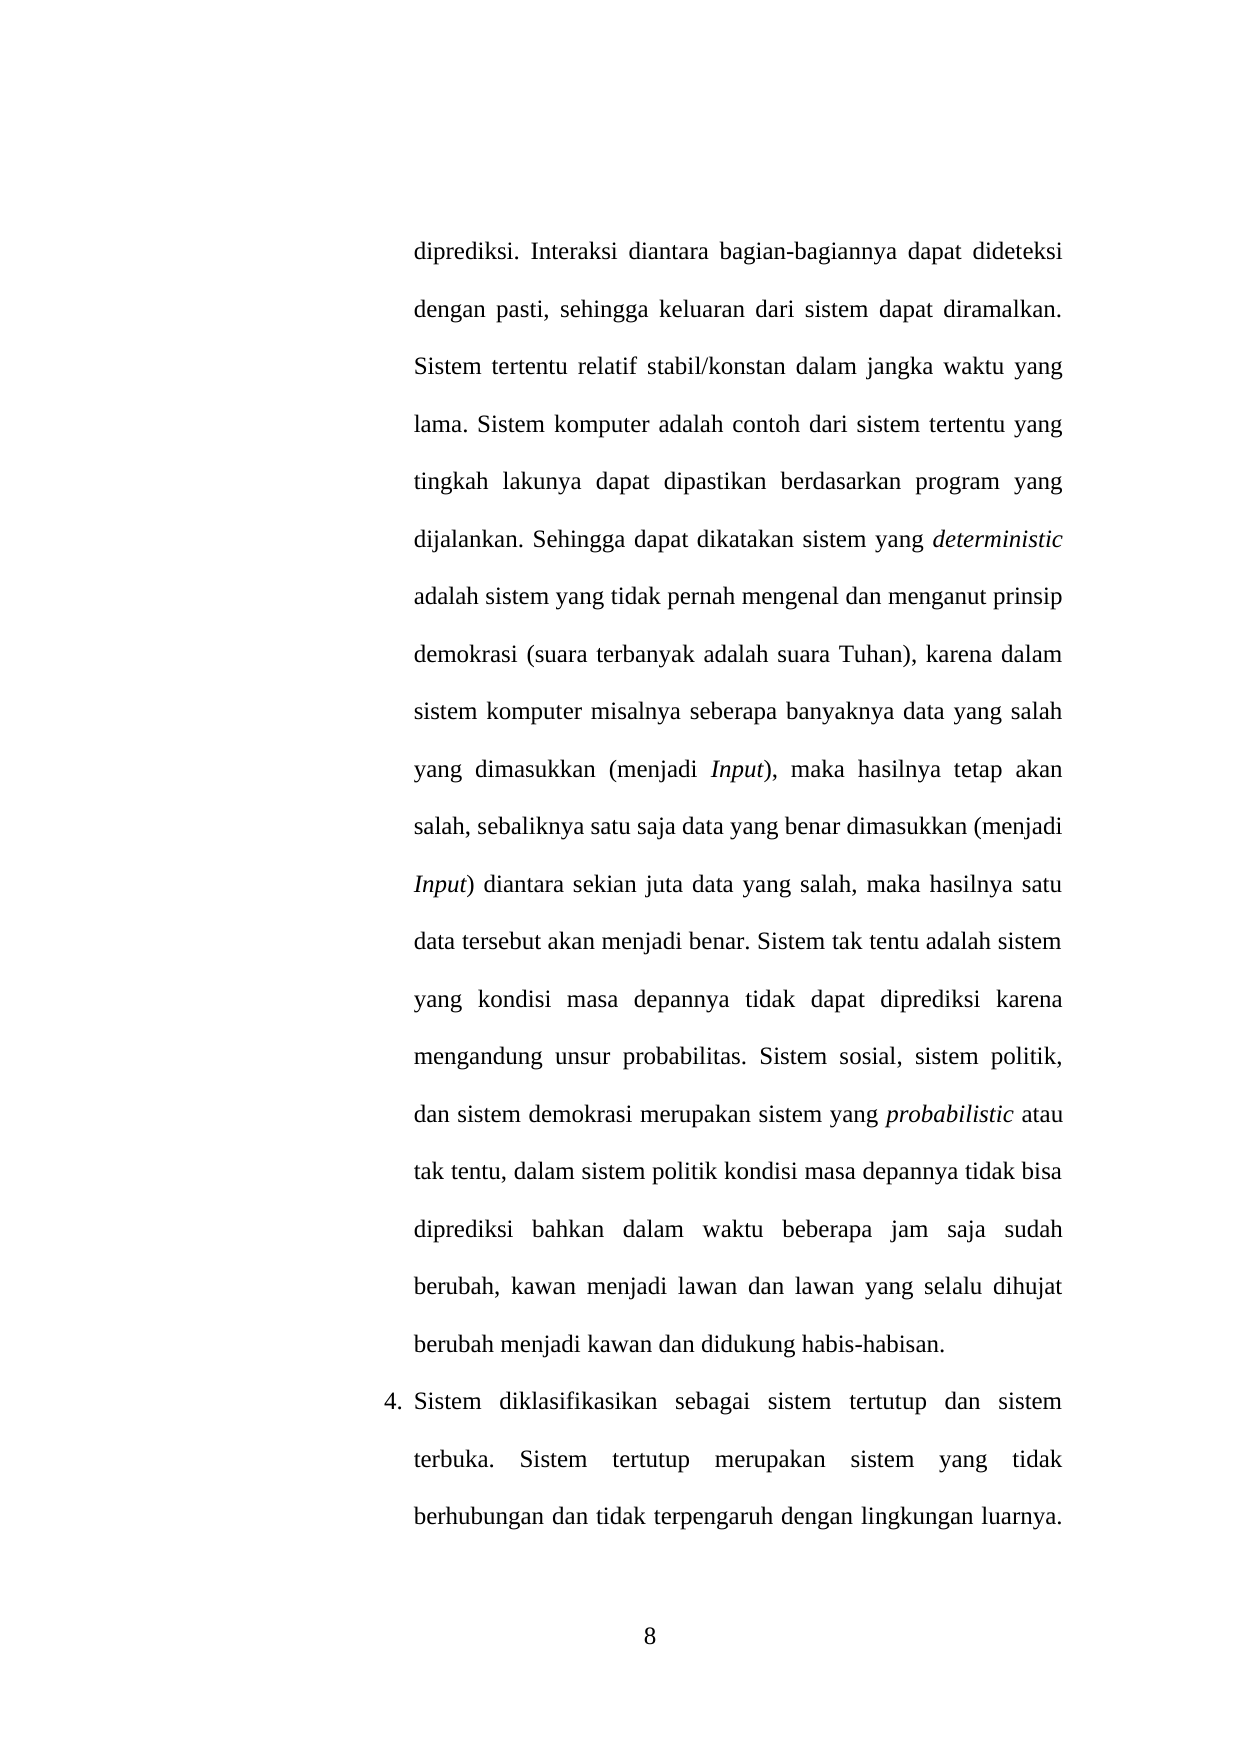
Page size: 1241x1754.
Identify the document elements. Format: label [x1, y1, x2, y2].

list [384, 236, 1063, 1357]
list [384, 1386, 1063, 1530]
